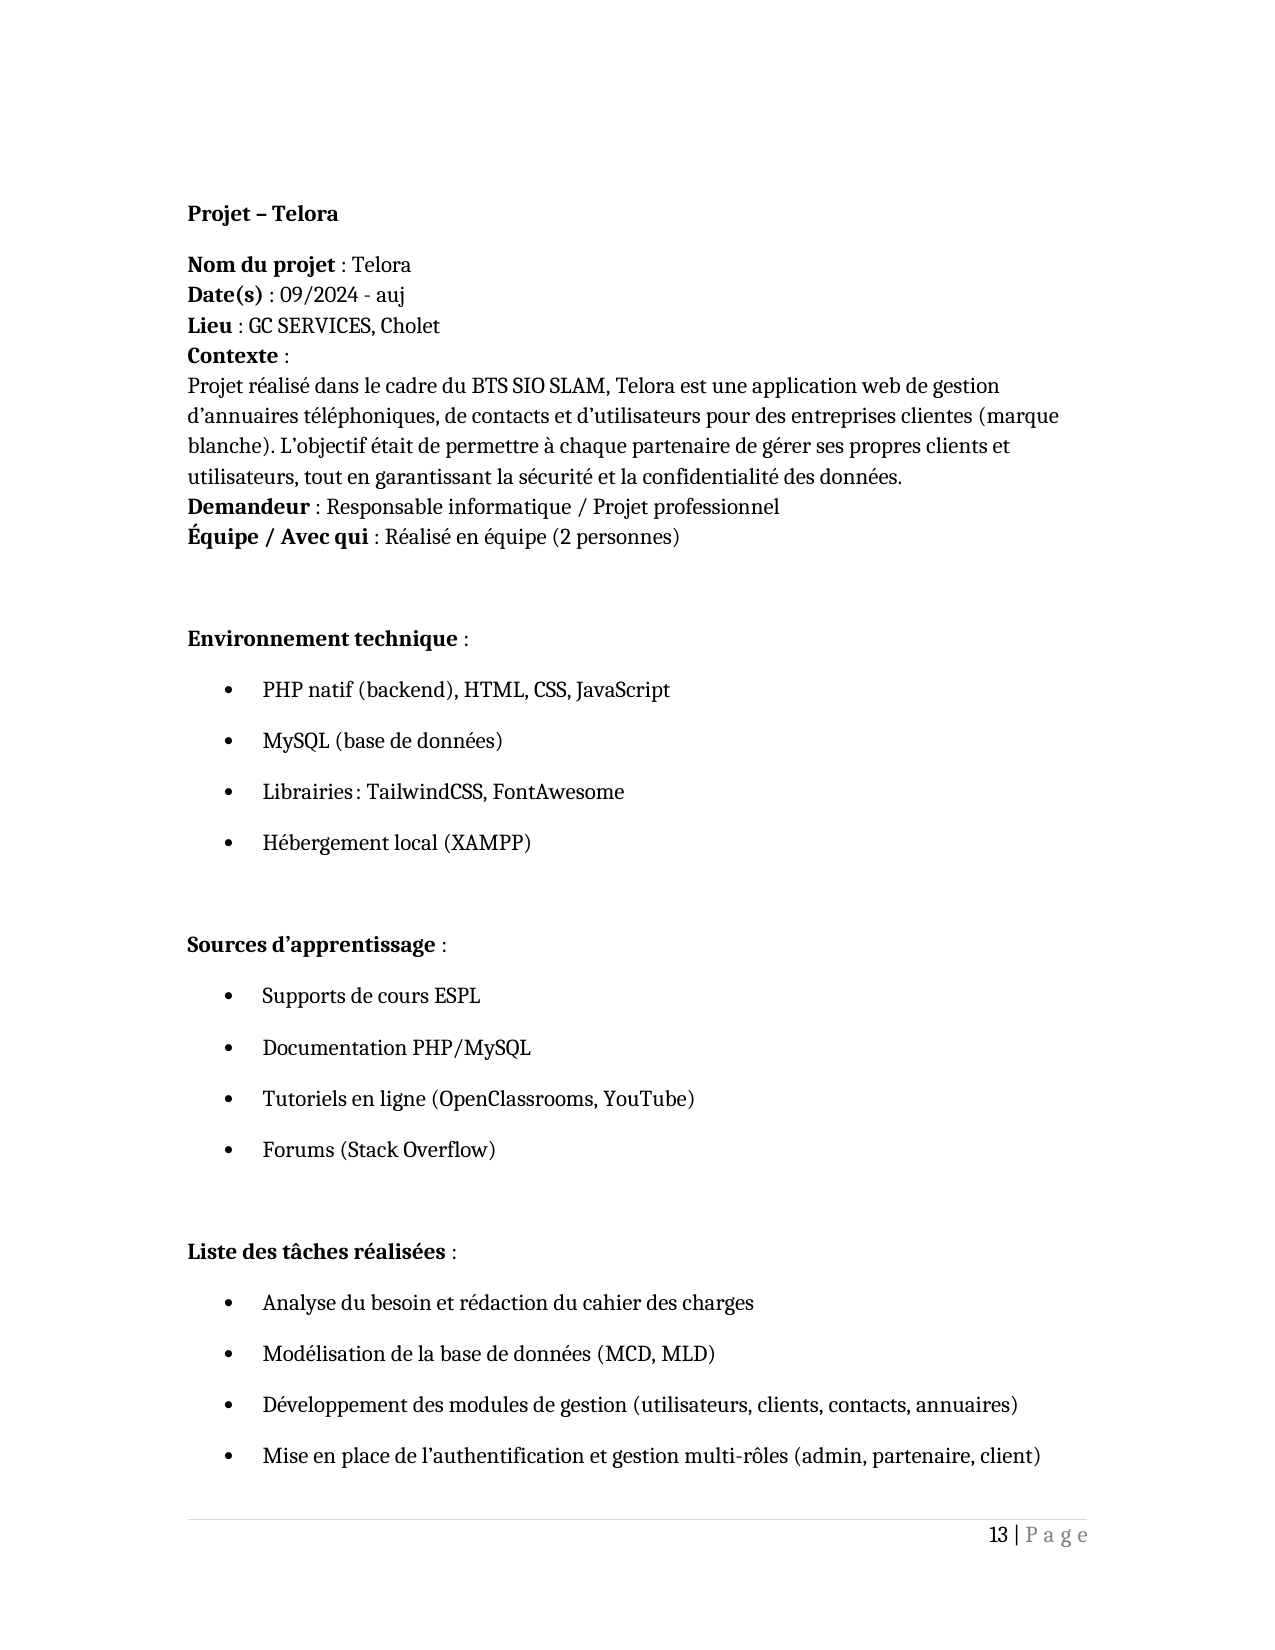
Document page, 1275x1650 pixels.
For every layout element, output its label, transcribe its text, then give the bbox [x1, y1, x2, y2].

list Mise en place de l’authentification et gestion multi-rôles (admin, partenaire, client) [225, 1443, 1087, 1469]
list Hébergement local (XAMPP) [225, 830, 1087, 857]
list MySQL (base de données) [225, 728, 1087, 754]
list PHP natif (backend), HTML, CSS, JavaScript [225, 677, 1087, 703]
list Forums (Stack Overflow) [225, 1136, 1087, 1163]
list Modélisation de la base de données (MCD, MLD) [225, 1341, 1087, 1367]
list Tutoriels en ligne (OpenClassrooms, YouTube) [225, 1085, 1087, 1112]
list Documentation PHP/MySQL [225, 1034, 1087, 1061]
text Projet – Telora [187, 201, 1087, 227]
list Supports de cours ESPL [225, 983, 1087, 1010]
text Nom du projet : Telora Date(s) : 09/2024 - auj Lieu : GC SERVICES, Cholet Contexte : Projet réalisé dans le cadre du BTS SIO SLAM, Telora est une application web de gestion d’annuaires téléphoniques, de contacts et d’utilisateurs pour des entreprises clientes (marque blanche). L’objectif était de permettre à chaque partenaire de gérer ses propres clients et utilisateurs, tout en garantissant la sécurité et la confidentialité des données. Demandeur : Responsable informatique / Projet professionnel Équipe / Avec qui : Réalisé en équipe (2 personnes) [187, 252, 1087, 550]
text Liste des tâches réalisées : [187, 1238, 1087, 1265]
list Développement des modules de gestion (utilisateurs, clients, contacts, annuaires) [225, 1392, 1087, 1418]
list Analyse du besoin et rédaction du cahier des charges [225, 1289, 1087, 1316]
text Sources d’apprentissage : [187, 932, 1087, 959]
list Librairies : TailwindCSS, FontAwesome [225, 779, 1087, 806]
text Environnement technique : [187, 626, 1087, 652]
